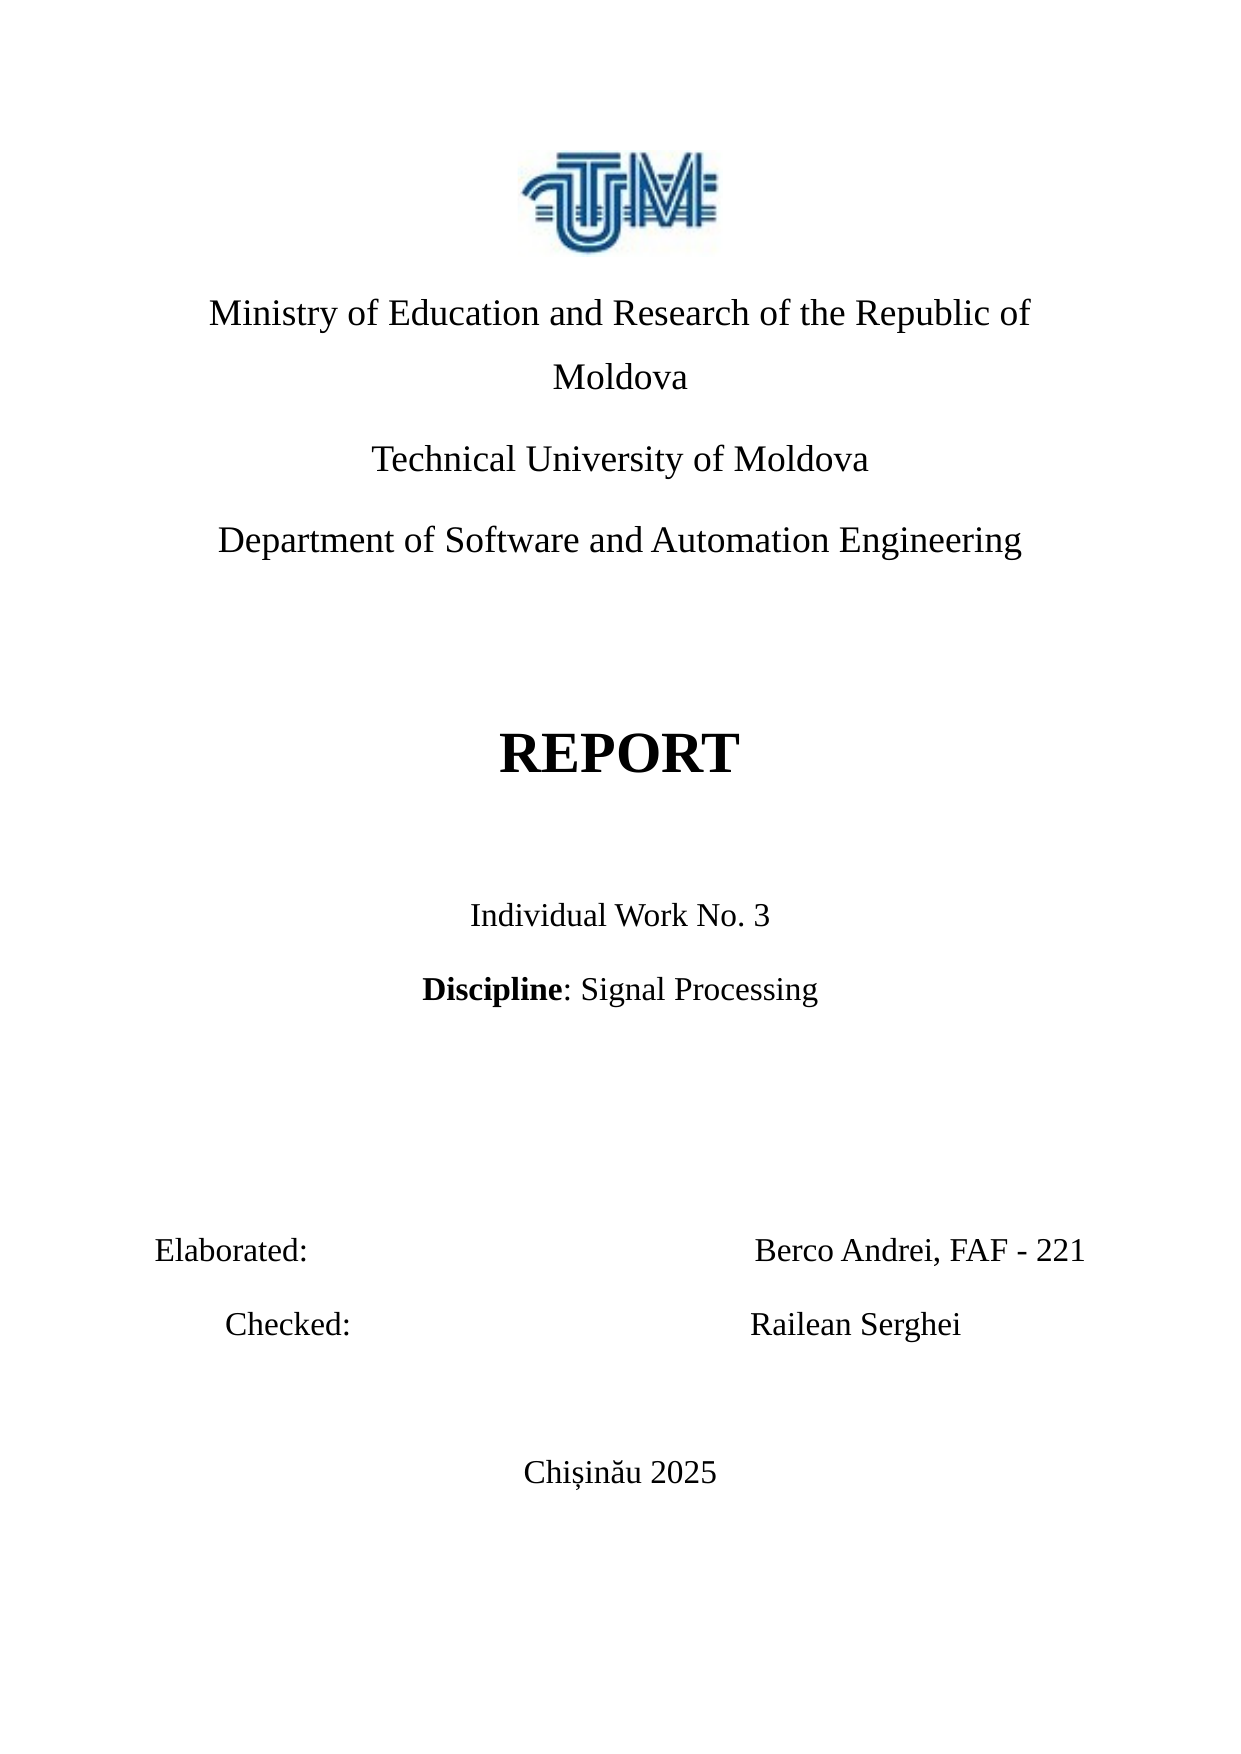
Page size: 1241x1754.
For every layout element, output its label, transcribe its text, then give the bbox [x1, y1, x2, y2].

text REPORT [150, 718, 1090, 785]
picture [517, 150, 723, 257]
text Discipline: Signal Processing [150, 969, 1090, 1008]
text Chișinău 2025 [150, 1453, 1090, 1491]
text Checked: Railean Serghei [150, 1304, 1090, 1343]
text Individual Work No. 3 [150, 895, 1090, 934]
text Department of Software and Automation Engineering [150, 517, 1090, 560]
text Technical University of Moldova [150, 436, 1090, 479]
text Ministry of Education and Research of the Republic of Moldova [150, 290, 1090, 398]
text Elaborated: Berco Andrei, FAF - 221 [150, 1230, 1090, 1268]
